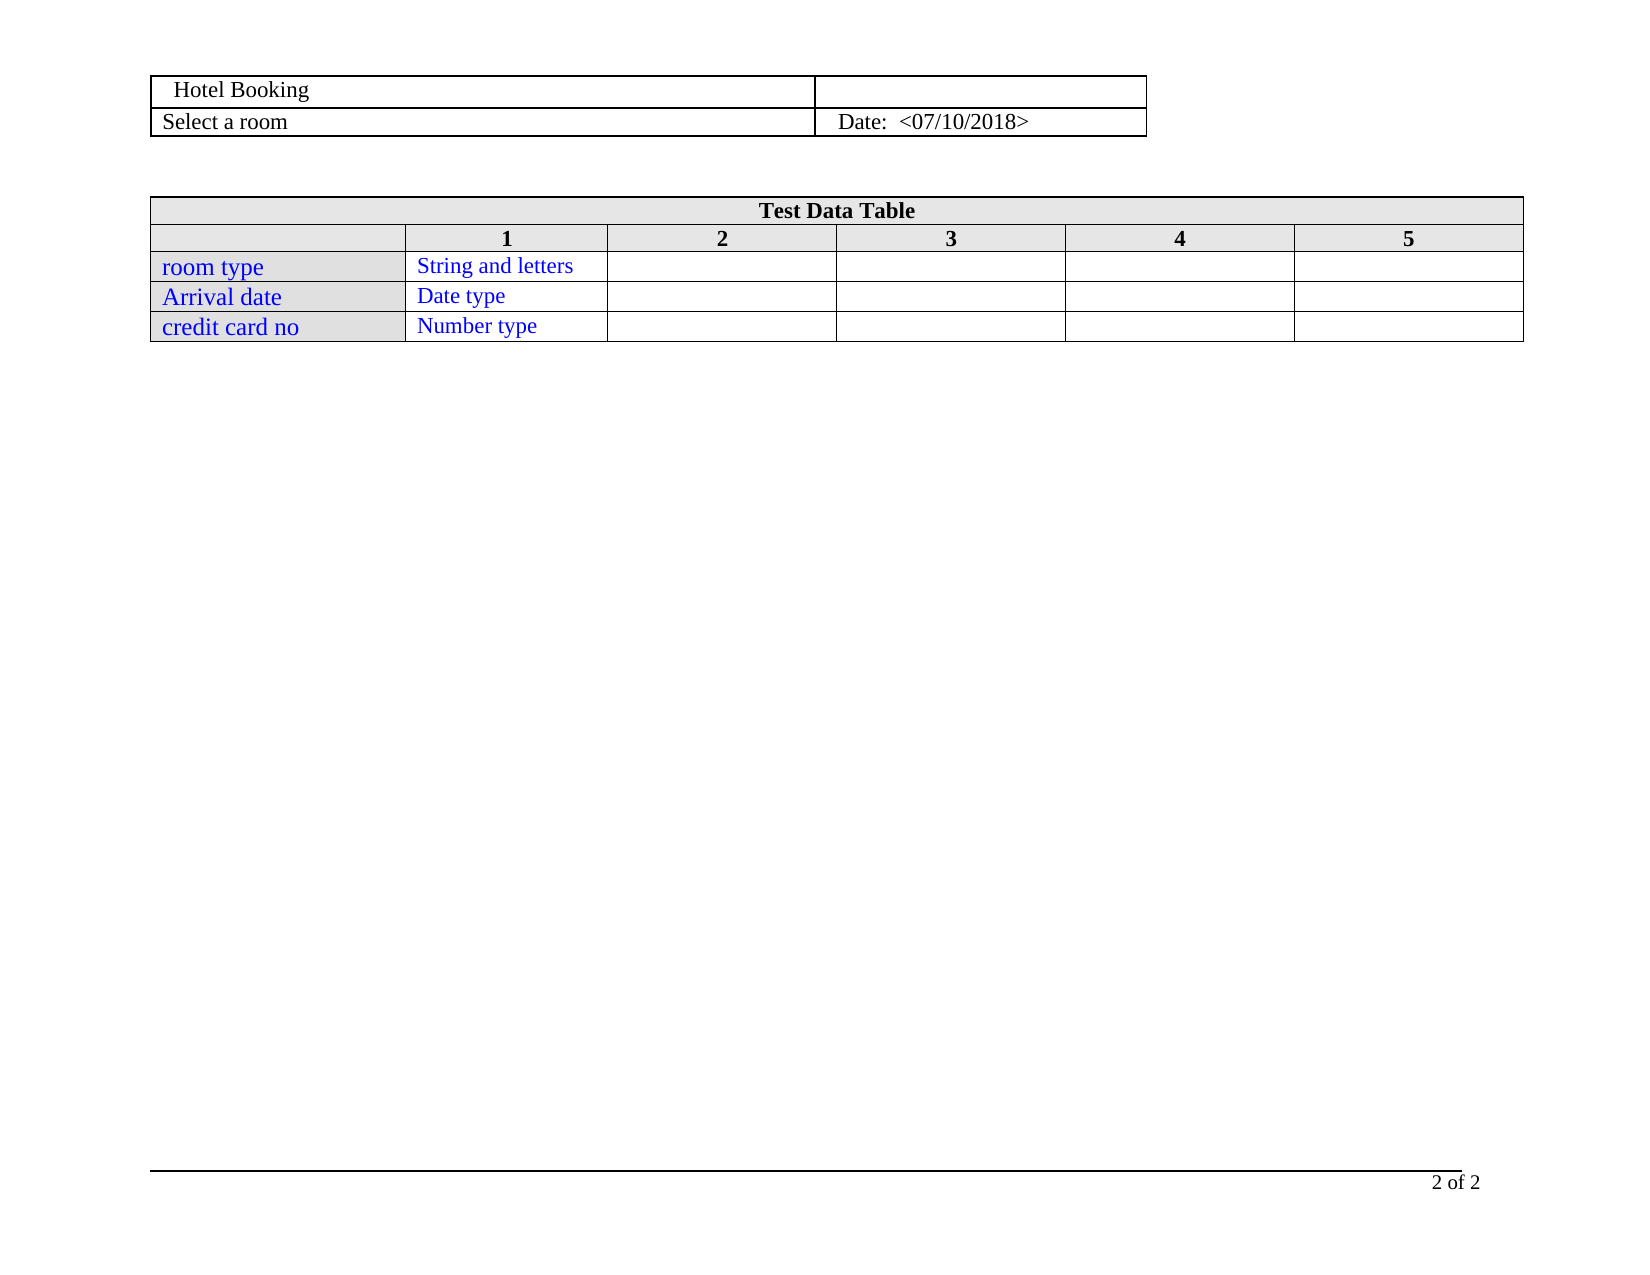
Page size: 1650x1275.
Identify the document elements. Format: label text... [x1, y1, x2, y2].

table_header Test Data Table [151, 198, 1523, 224]
table_cell 4 [1066, 225, 1294, 251]
table_cell 3 [837, 225, 1065, 251]
table_cell [1066, 312, 1294, 341]
table_cell [151, 225, 405, 251]
table_cell 2 [608, 225, 836, 251]
table_cell [1295, 252, 1523, 281]
table_cell [608, 282, 836, 311]
table_cell room type [151, 252, 405, 281]
table_cell Date type [406, 282, 607, 311]
table_cell [837, 282, 1065, 311]
table_cell 1 [406, 225, 607, 251]
table_cell [837, 312, 1065, 341]
table_cell [1295, 282, 1523, 311]
table_cell [1066, 282, 1294, 311]
table_cell String and letters [406, 252, 607, 281]
table_cell [1295, 312, 1523, 341]
table_cell 5 [1295, 225, 1523, 251]
table_cell Arrival date [151, 282, 405, 311]
table_cell [608, 252, 836, 281]
table_cell [608, 312, 836, 341]
table_cell [837, 252, 1065, 281]
table_cell credit card no [151, 312, 405, 341]
table_cell [1066, 252, 1294, 281]
table_cell Number type [406, 312, 607, 341]
